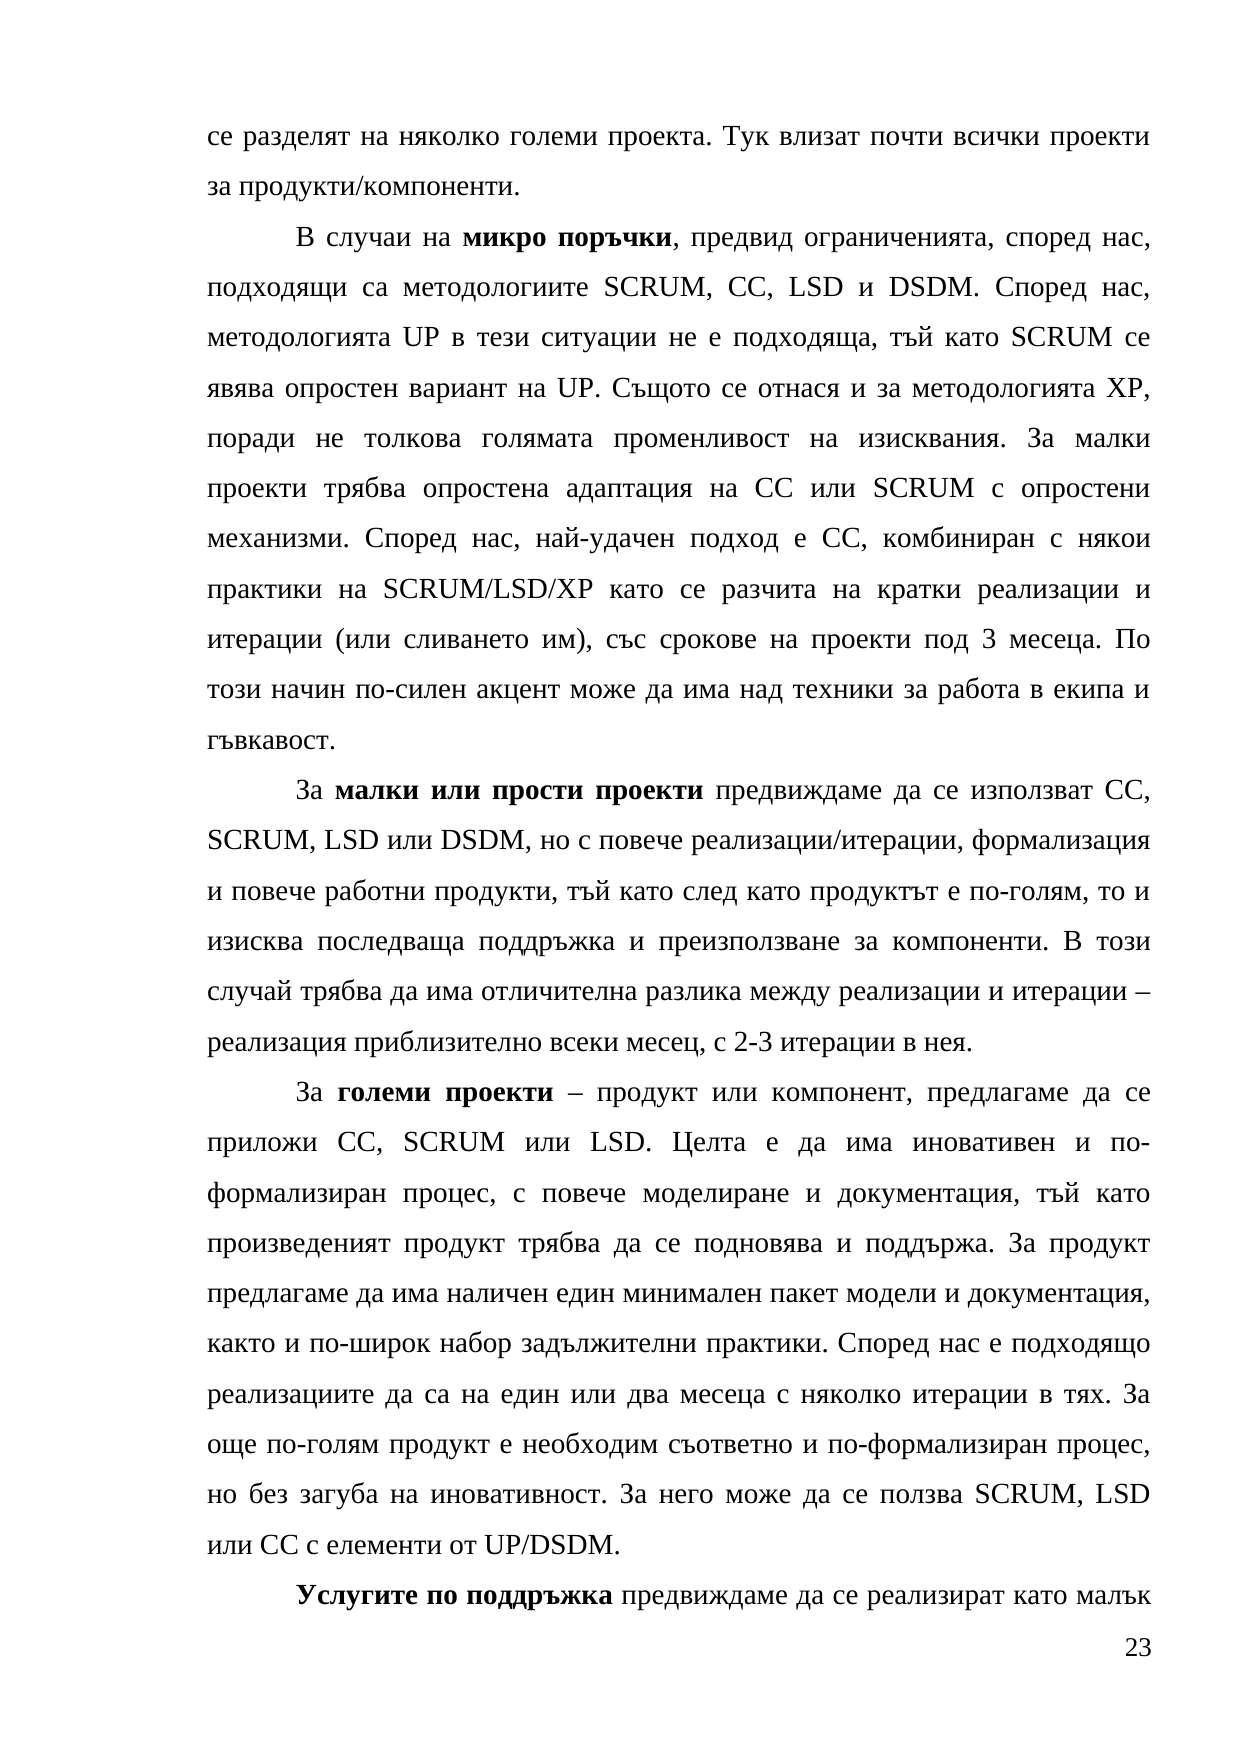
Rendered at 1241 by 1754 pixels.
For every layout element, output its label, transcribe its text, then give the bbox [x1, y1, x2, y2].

text В случаи на микро поръчки, предвид ограниченията, според нас, подходящи са методологиите SCRUM, CC, LSD и DSDM. Според нас, методологията UP в тези ситуации не е подходяща, тъй като SCRUM се явява опростен вариант на UP. Същото се отнася и за методологията XP, поради не толкова голямата променливост на изисквания. За малки проекти трябва опростена адаптация на CC или SCRUM с опростени механизми. Според нас, най-удачен подход е CC, комбиниран с някои практики на SCRUM/LSD/XP като се разчита на кратки реализации и итерации (или сливането им), със срокове на проекти под 3 месеца. По този начин по-силен акцент може да има над техники за работа в екипа и гъвкавост. [207, 219, 1152, 755]
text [207, 1577, 1152, 1611]
text За малки или прости проекти предвиждаме да се използват CC, SCRUM, LSD или DSDM, но с повече реализации/итерации, формализация и повече работни продукти, тъй като след като продуктът е по-голям, то и изисква последваща поддръжка и преизползване за компоненти. В този случай трябва да има отличителна разлика между реализации и итерации – реализация приблизително всеки месец, с 2-3 итерации в нея. [207, 772, 1152, 1057]
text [207, 118, 1152, 202]
text За големи проекти – продукт или компонент, предлагаме да се приложи CC, SCRUM или LSD. Целта е да има иновативен и по-формализиран процес, с повече моделиране и документация, тъй като произведеният продукт трябва да се подновява и поддържа. За продукт предлагаме да има наличен един минимален пакет модели и документация, както и по-широк набор задължителни практики. Според нас е подходящо реализациите да са на един или два месеца с няколко итерации в тях. За още по-голям продукт е необходим съответно и по-формализиран процес, но без загуба на иновативност. За него може да се ползва SCRUM, LSD или CC с елементи от UP/DSDM. [207, 1074, 1152, 1560]
